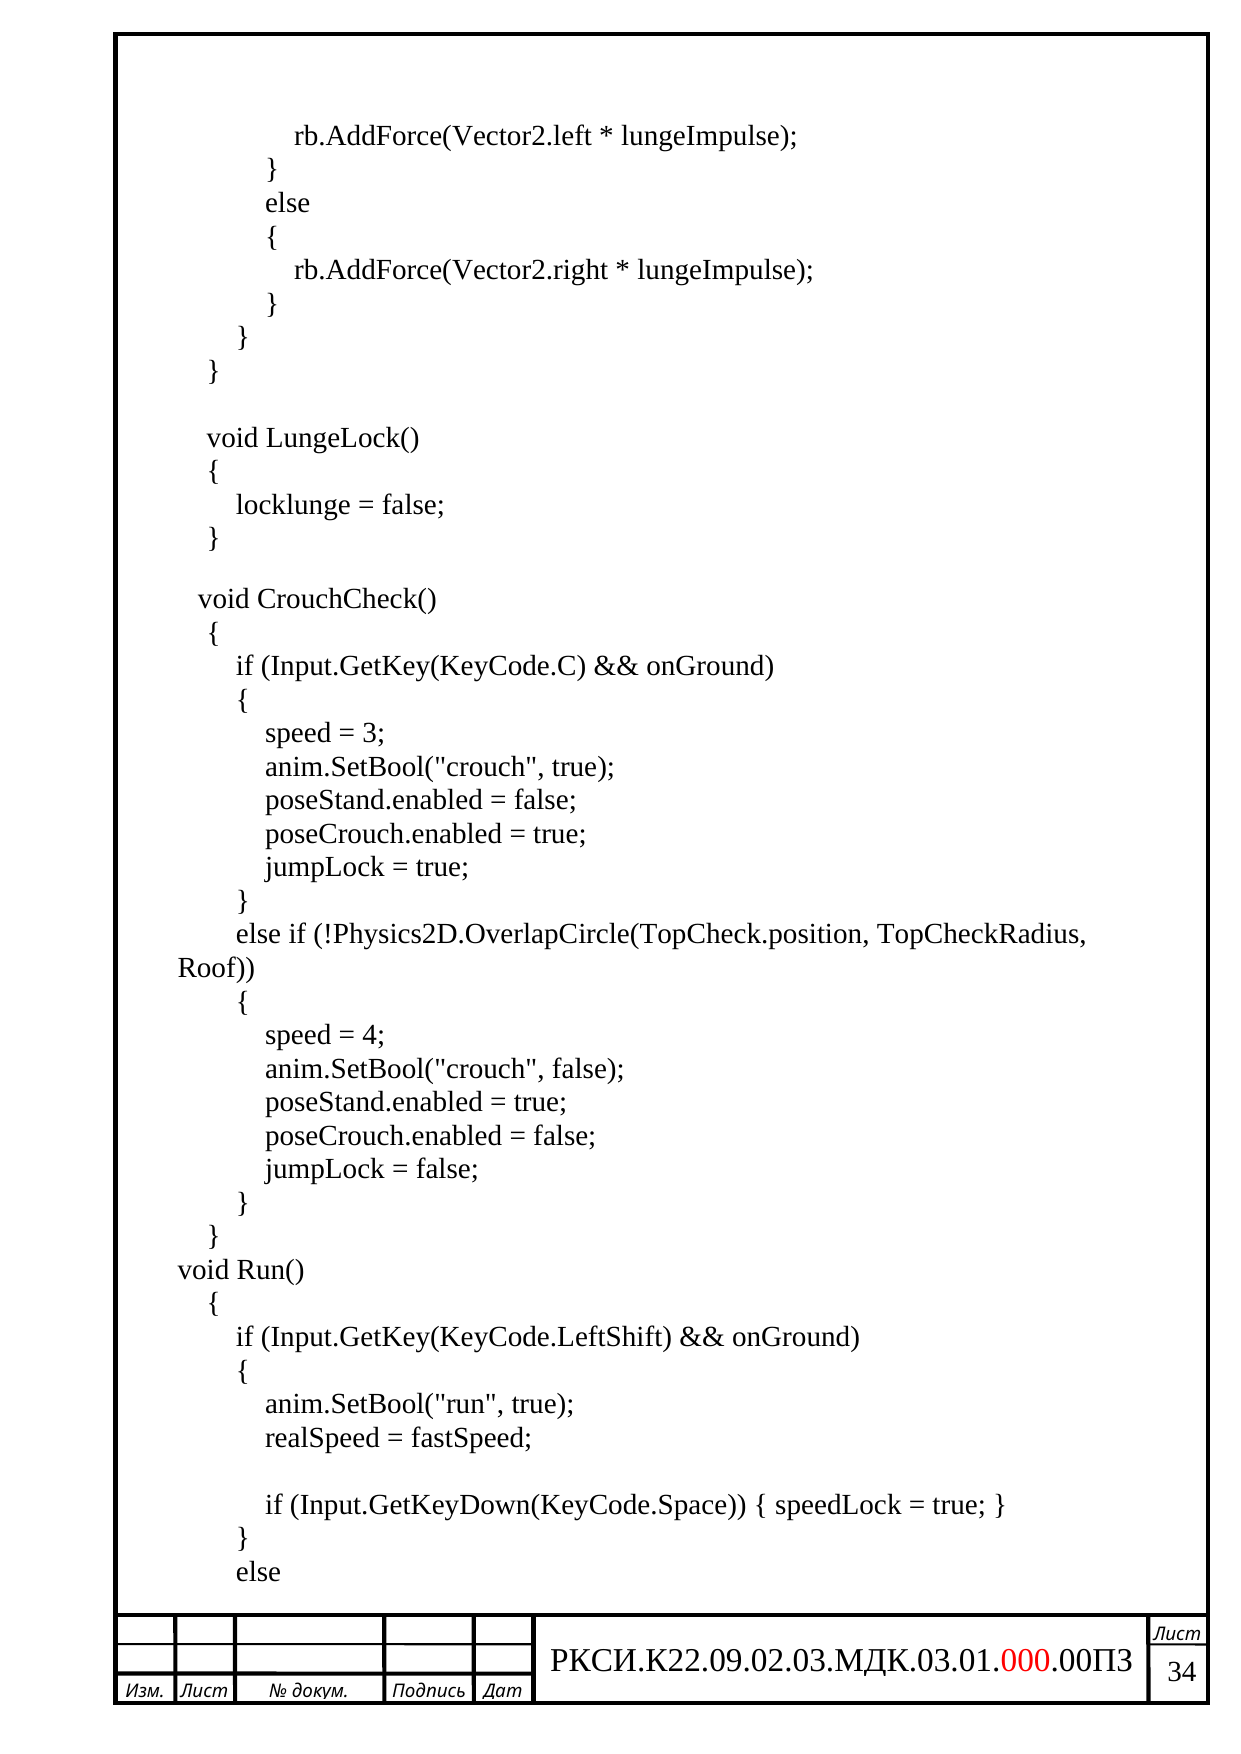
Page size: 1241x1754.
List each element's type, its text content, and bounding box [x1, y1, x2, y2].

text rb.AddForce(Vector2.left * lungeImpulse); [177, 118, 1152, 152]
text } [177, 152, 1152, 185]
text if (Input.GetKey(KeyCode.LeftShift) && onGround) [177, 1319, 1152, 1353]
text poseCrouch.enabled = false; [177, 1118, 1152, 1151]
text { [177, 1286, 1152, 1319]
text jumpLock = false; [177, 1151, 1152, 1185]
text poseStand.enabled = true; [177, 1084, 1152, 1118]
text locklunge = false; [177, 487, 1152, 521]
text rb.AddForce(Vector2.right * lungeImpulse); [177, 252, 1152, 286]
text if (Input.GetKeyDown(KeyCode.Space)) { speedLock = true; } [177, 1487, 1152, 1520]
text { [177, 682, 1152, 715]
text else [177, 185, 1152, 219]
text if (Input.GetKey(KeyCode.C) && onGround) [177, 648, 1152, 682]
text } [177, 1520, 1152, 1554]
text poseCrouch.enabled = true; [177, 816, 1152, 849]
text else [177, 1554, 1152, 1587]
text } [177, 1218, 1152, 1252]
text } [177, 521, 1152, 554]
text { [177, 615, 1152, 648]
text speed = 3; [177, 715, 1152, 749]
text speed = 4; [177, 1017, 1152, 1051]
text anim.SetBool("crouch", false); [177, 1051, 1152, 1084]
text anim.SetBool("crouch", true); [177, 749, 1152, 782]
text realSpeed = fastSpeed; [177, 1420, 1152, 1453]
text void Run() [177, 1252, 1152, 1286]
text jumpLock = true; [177, 849, 1152, 883]
text } [177, 353, 1152, 386]
text } [177, 286, 1152, 319]
text { [177, 984, 1152, 1017]
text void LungeLock() [177, 420, 1152, 453]
text } [177, 883, 1152, 917]
text { [177, 1353, 1152, 1386]
text { [177, 219, 1152, 252]
text } [177, 1185, 1152, 1218]
text else if (!Physics2D.OverlapCircle(TopCheck.position, TopCheckRadius, Roof)) [177, 917, 1152, 984]
text poseStand.enabled = false; [177, 782, 1152, 816]
text anim.SetBool("run", true); [177, 1386, 1152, 1420]
text } [177, 319, 1152, 353]
text void CrouchCheck() [177, 581, 1152, 615]
text { [177, 453, 1152, 487]
